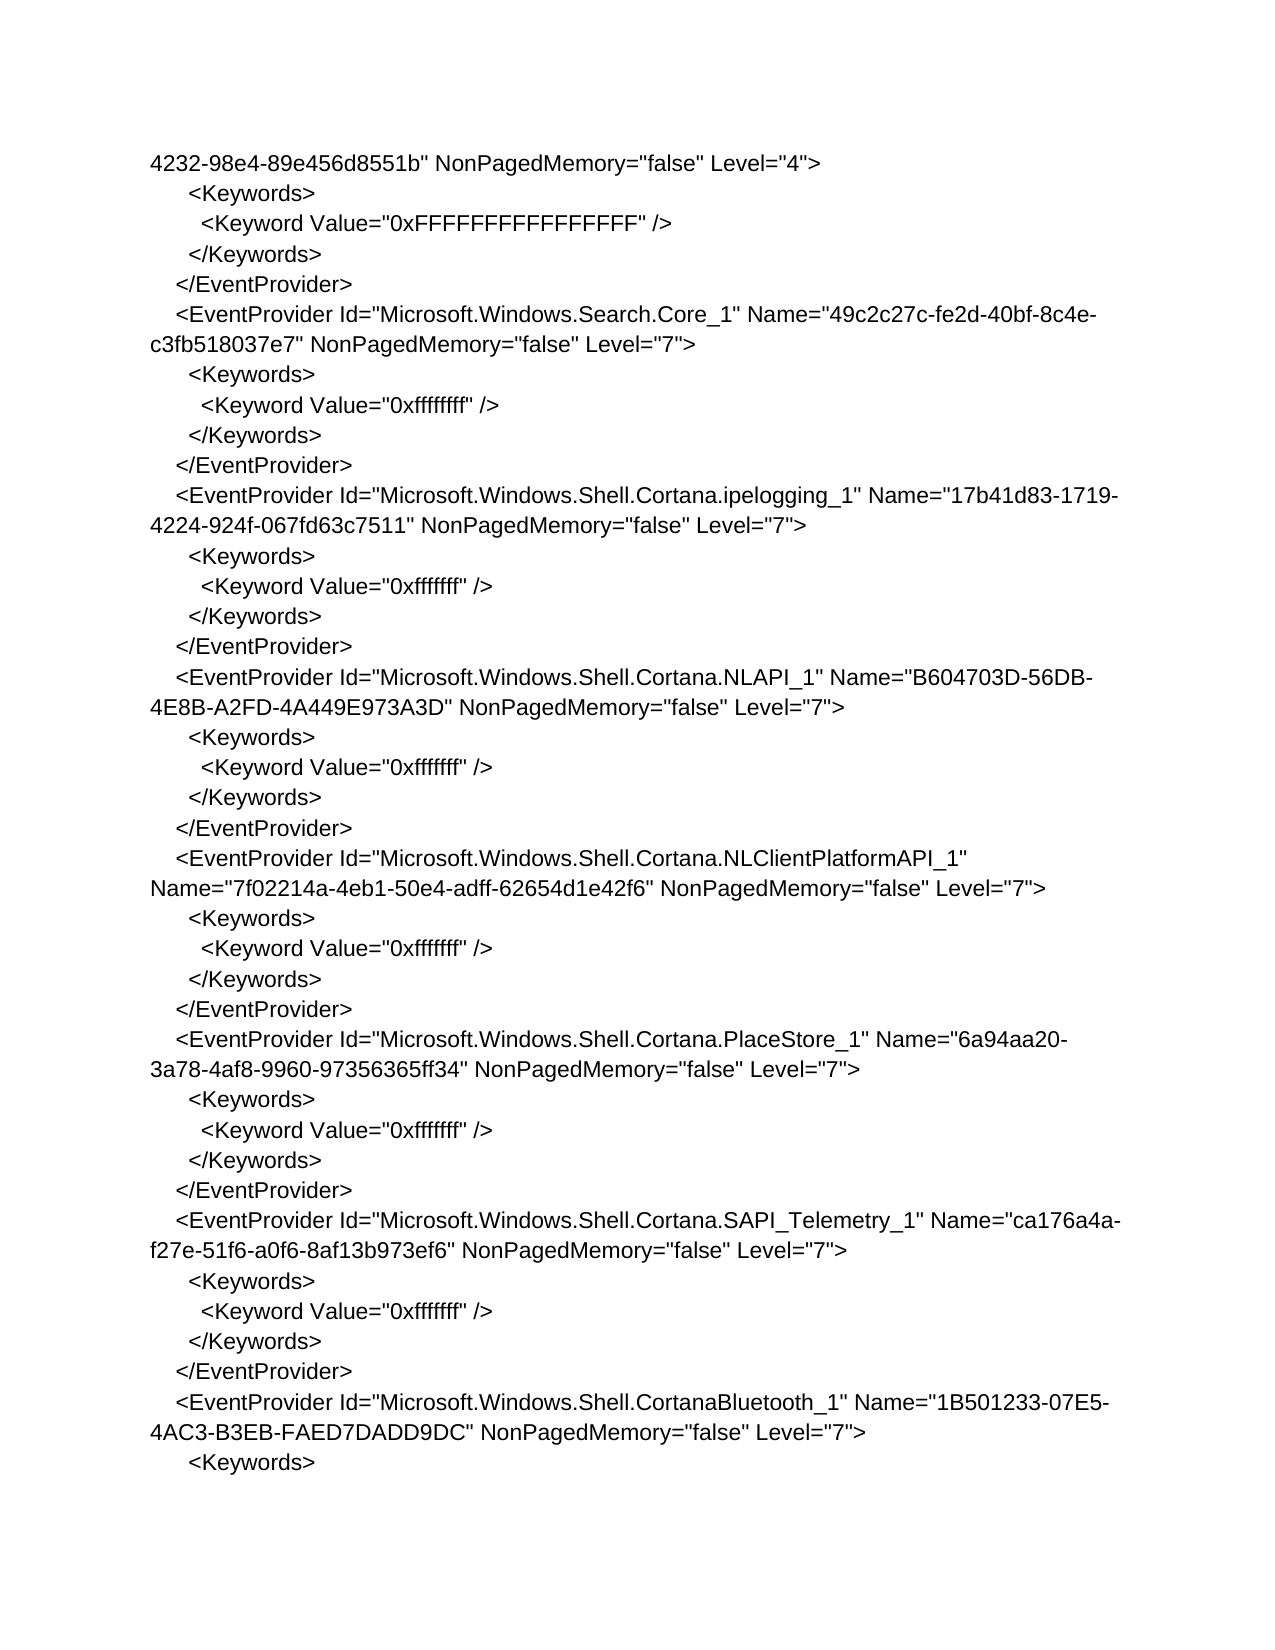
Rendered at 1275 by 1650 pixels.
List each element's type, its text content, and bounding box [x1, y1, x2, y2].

text </Keywords> [150, 241, 1125, 267]
text </EventProvider> [150, 814, 1125, 841]
text <Keyword Value="0xfffffff" /> [150, 1298, 1125, 1324]
text <Keywords> [150, 1268, 1125, 1294]
text <Keyword Value="0xfffffff" /> [150, 1117, 1125, 1143]
text <EventProvider Id="Microsoft.Windows.Shell.CortanaBluetooth_1" Name="1B501233-07E5-4AC3-B3EB-FAED7DADD9DC" NonPagedMemory="false" Level="7"> [150, 1388, 1125, 1445]
text <Keyword Value="0xffffffff" /> [150, 392, 1125, 418]
text <Keyword Value="0xfffffff" /> [150, 573, 1125, 599]
text </EventProvider> [150, 1177, 1125, 1203]
text <EventProvider Id="Microsoft.Windows.Shell.Cortana.NLAPI_1" Name="B604703D-56DB-4E8B-A2FD-4A449E973A3D" NonPagedMemory="false" Level="7"> [150, 663, 1125, 720]
text </EventProvider> [150, 1358, 1125, 1385]
text </Keywords> [150, 966, 1125, 992]
text </Keywords> [150, 1328, 1125, 1354]
text <Keyword Value="0xFFFFFFFFFFFFFFFF" /> [150, 210, 1125, 237]
text <EventProvider Id="Microsoft.Windows.Shell.Cortana.NLClientPlatformAPI_1" Name="7f02214a-4eb1-50e4-adff-62654d1e42f6" NonPagedMemory="false" Level="7"> [150, 845, 1125, 901]
text </Keywords> [150, 603, 1125, 629]
text <EventProvider Id="Microsoft.Windows.Search.Core_1" Name="49c2c27c-fe2d-40bf-8c4e-c3fb518037e7" NonPagedMemory="false" Level="7"> [150, 301, 1125, 358]
text <Keywords> [150, 543, 1125, 569]
text <Keywords> [150, 1449, 1125, 1475]
text <EventProvider Id="Microsoft.Windows.Shell.Cortana.SAPI_Telemetry_1" Name="ca176a4a-f27e-51f6-a0f6-8af13b973ef6" NonPagedMemory="false" Level="7"> [150, 1207, 1125, 1264]
text </EventProvider> [150, 633, 1125, 660]
text <Keywords> [150, 905, 1125, 932]
text <Keyword Value="0xfffffff" /> [150, 754, 1125, 781]
text <EventProvider Id="Microsoft.Windows.Shell.Cortana.ipelogging_1" Name="17b41d83-1719-4224-924f-067fd63c7511" NonPagedMemory="false" Level="7"> [150, 482, 1125, 539]
text <EventProvider Id="Microsoft.Windows.Shell.Cortana.PlaceStore_1" Name="6a94aa20-3a78-4af8-9960-97356365ff34" NonPagedMemory="false" Level="7"> [150, 1026, 1125, 1083]
text </EventProvider> [150, 452, 1125, 478]
text <Keywords> [150, 180, 1125, 207]
text <Keyword Value="0xfffffff" /> [150, 935, 1125, 962]
text </EventProvider> [150, 271, 1125, 297]
text </Keywords> [150, 422, 1125, 448]
text </Keywords> [150, 1147, 1125, 1173]
text <Keywords> [150, 1086, 1125, 1113]
text <Keywords> [150, 724, 1125, 750]
text </EventProvider> [150, 996, 1125, 1022]
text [150, 150, 1125, 176]
text <Keywords> [150, 361, 1125, 388]
text </Keywords> [150, 784, 1125, 811]
